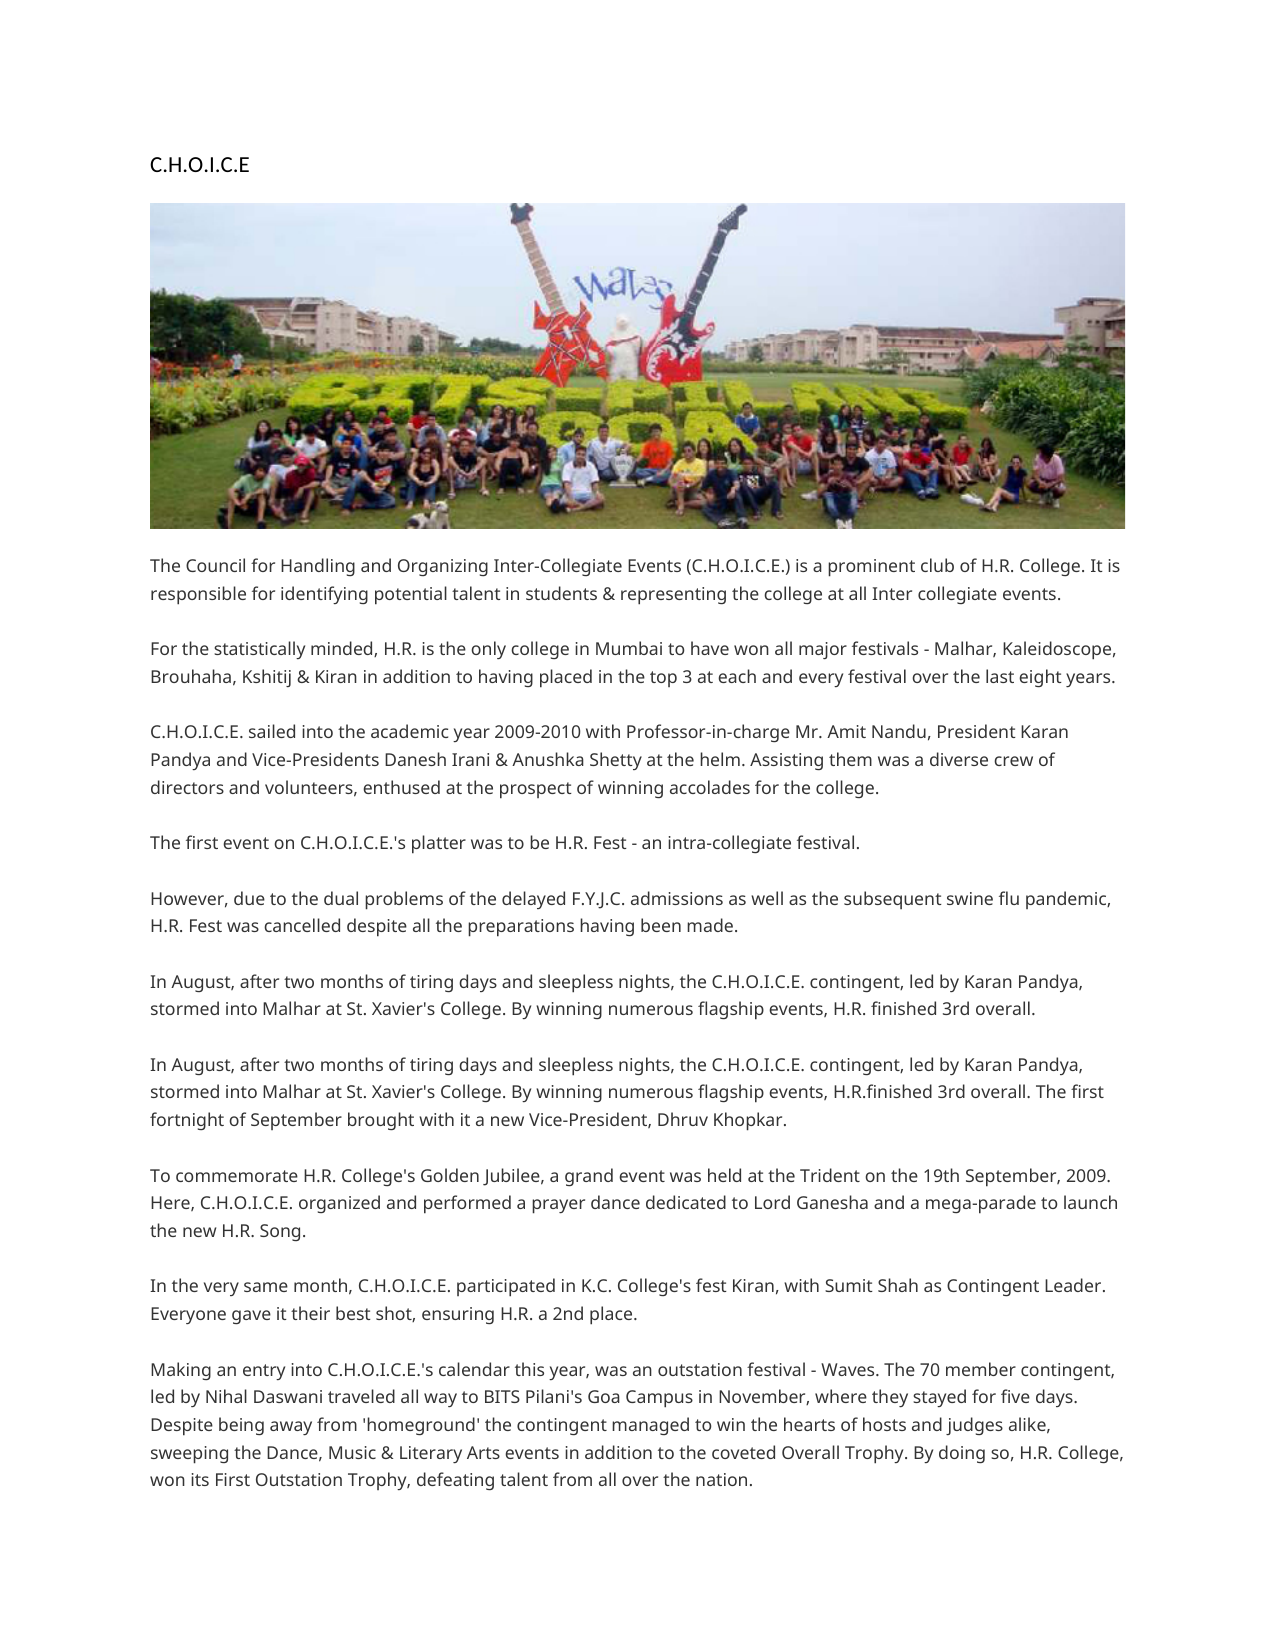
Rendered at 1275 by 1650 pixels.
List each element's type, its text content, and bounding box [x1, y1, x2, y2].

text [150, 553, 1125, 1492]
text C.H.O.I.C.E [150, 150, 1125, 178]
picture [150, 203, 1125, 529]
